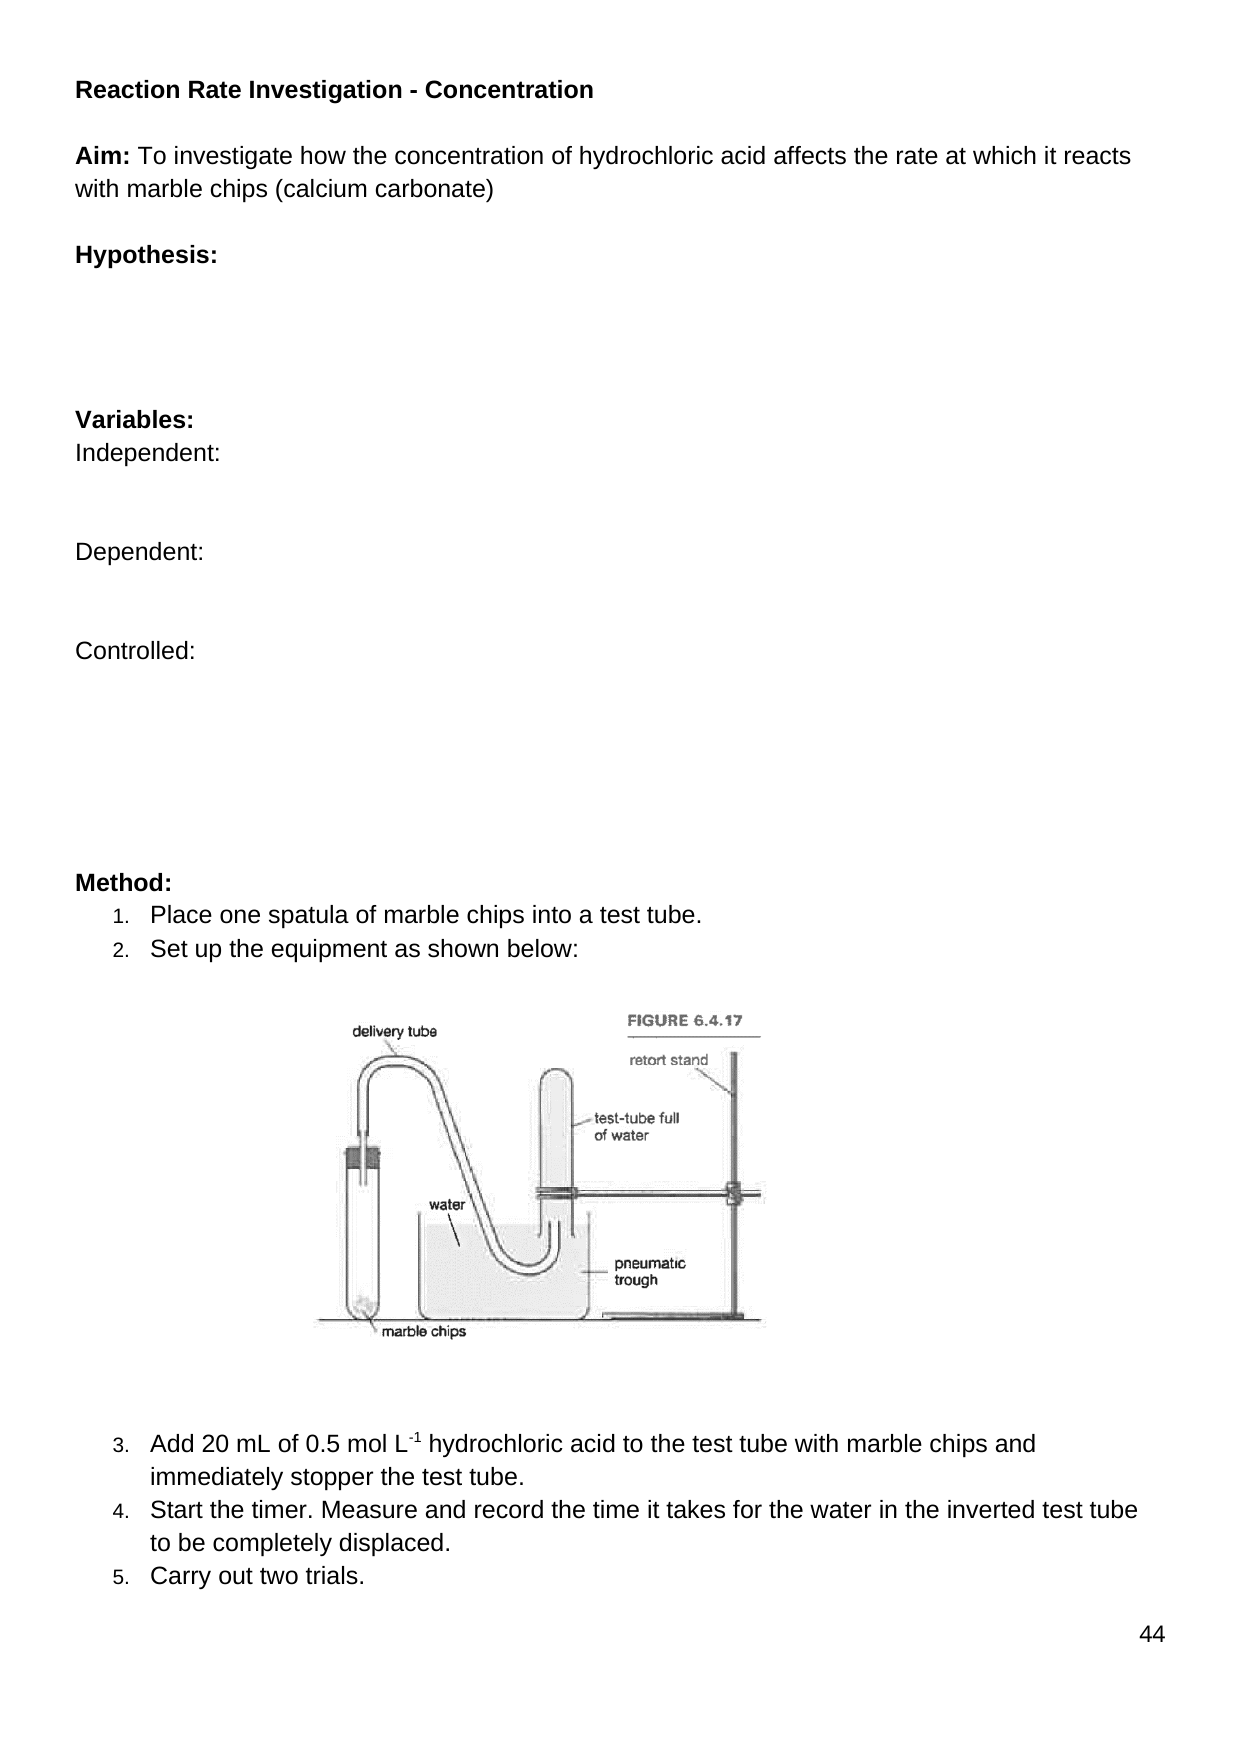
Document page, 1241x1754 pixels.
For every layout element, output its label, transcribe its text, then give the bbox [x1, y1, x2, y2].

list Carry out two trials. [112, 1561, 1165, 1590]
text Independent: [75, 438, 1165, 467]
text Dependent: [75, 537, 1165, 566]
list Set up the equipment as shown below: [112, 933, 1165, 962]
text Reaction Rate Investigation - Concentration [75, 75, 1165, 104]
text Aim: To investigate how the concentration of hydrochloric acid affects the rate at which it reacts with marble chips (calcium carbonate) [75, 141, 1165, 203]
list Place one spatula of marble chips into a test tube. [112, 901, 1165, 929]
list Add 20 mL of 0.5 mol L-1 hydrochloric acid to the test tube with marble chips and immediately stopper the test tube. [112, 1429, 1165, 1491]
picture [82, 984, 1173, 1376]
text Controlled: [75, 636, 1165, 665]
text Hypothesis: [75, 240, 1165, 269]
text Variables: [75, 405, 1165, 434]
list Start the timer. Measure and record the time it takes for the water in the inverted test tube to be completely displaced. [112, 1495, 1165, 1557]
text Method: [75, 867, 1165, 896]
